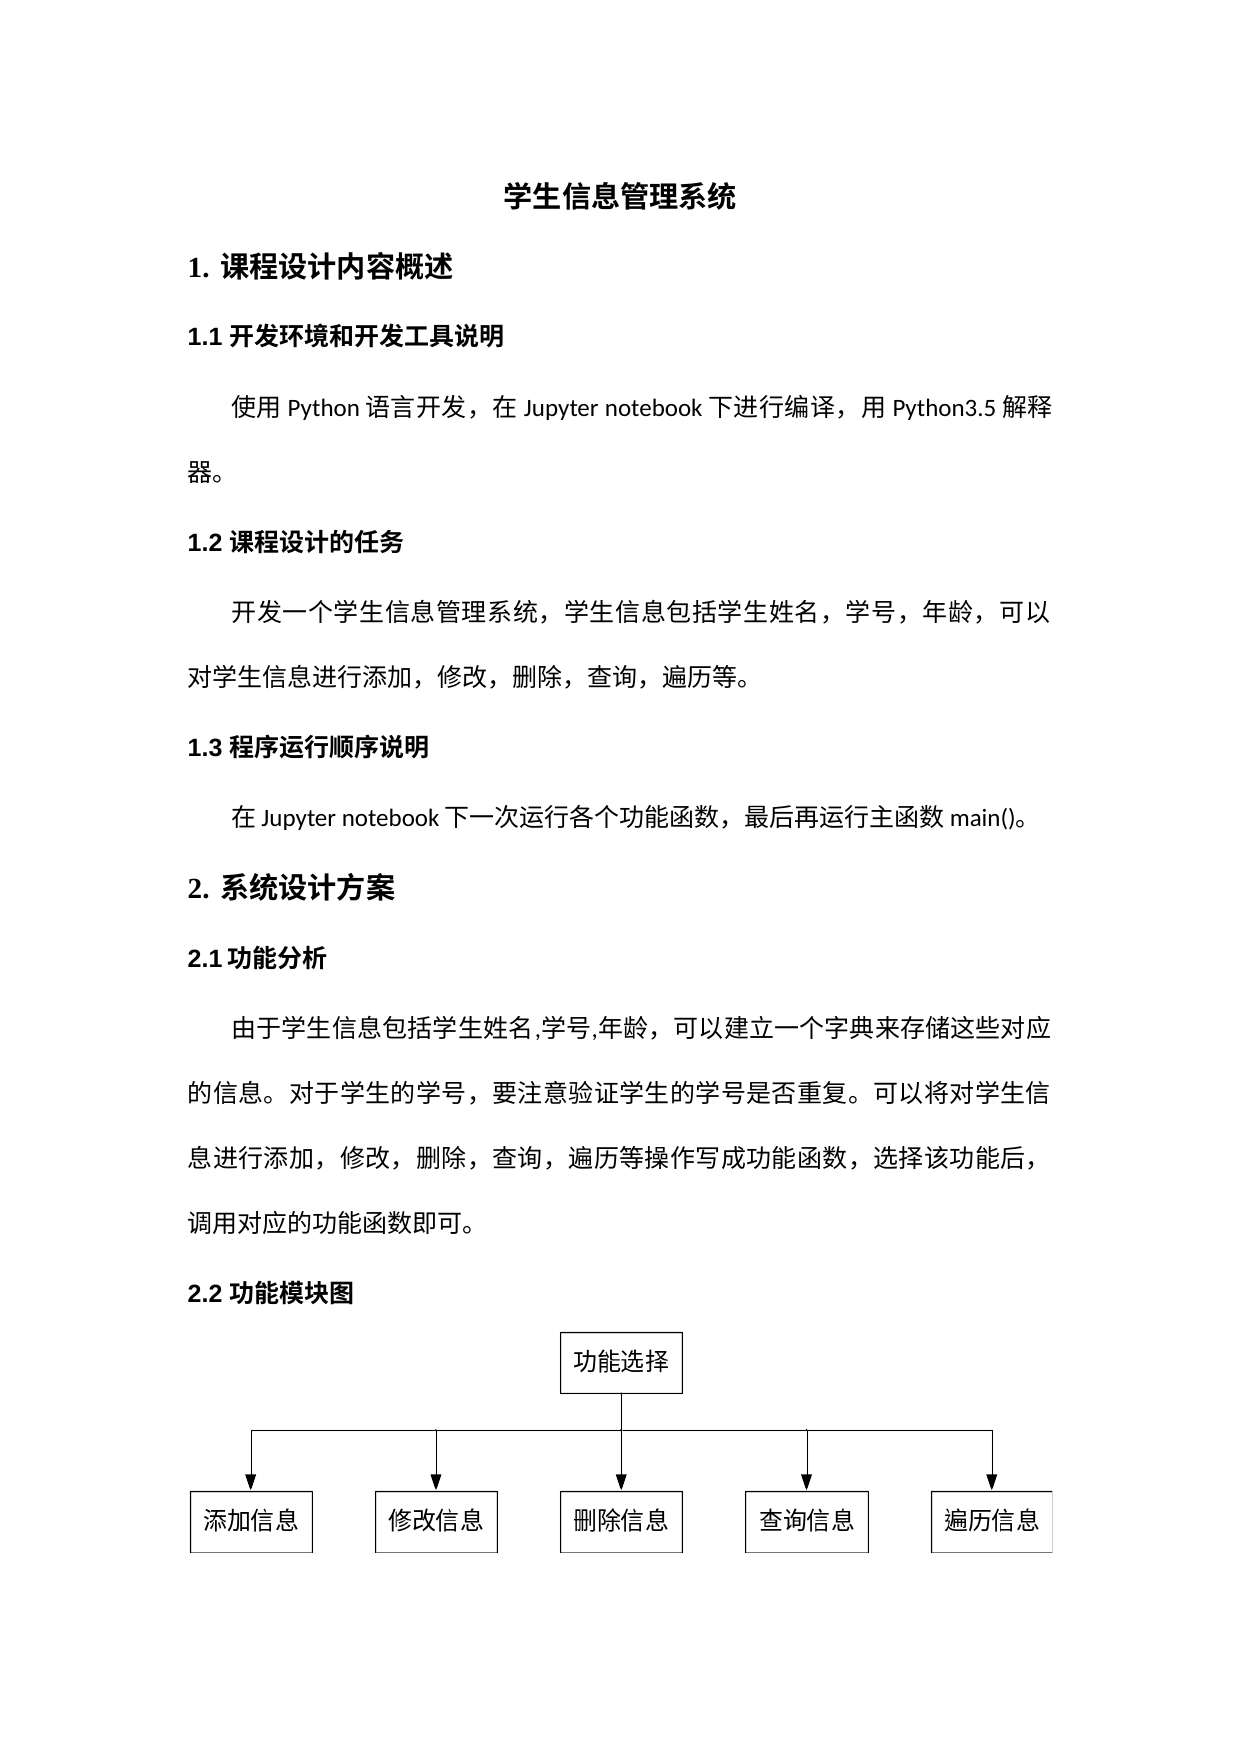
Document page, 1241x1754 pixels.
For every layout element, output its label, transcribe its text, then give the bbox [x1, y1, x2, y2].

list 使用Python语言开发，在Jupyter notebook下进行编译，用Python3.5解释器。 [187, 373, 1053, 503]
list 开发一个学生信息管理系统，学生信息包括学生姓名，学号，年龄，可以对学生信息进行添加，修改，删除，查询，遍历等。 [187, 578, 1053, 708]
subtitle 程序运行顺序说明 [187, 713, 1053, 778]
text 由于学生信息包括学生姓名,学号,年龄，可以建立一个字典来存储这些对应的信息。对于学生的学号，要注意验证学生的学号是否重复。可以将对学生信息进行添加，修改，删除，查询，遍历等操作写成功能函数，选择该功能后，调用对应的功能函数即可。 [187, 994, 1053, 1254]
text 在Jupyter notebook下一次运行各个功能函数，最后再运行主函数main()。 [187, 783, 1053, 848]
text 学生信息管理系统 [187, 162, 1053, 227]
subtitle 开发环境和开发工具说明 [187, 302, 1053, 367]
subtitle 课程设计内容概述 [187, 232, 1053, 297]
subtitle 2.2 功能模块图 [187, 1259, 1053, 1324]
subtitle 系统设计方案 [187, 854, 1053, 919]
subtitle 2.1功能分析 [187, 924, 1053, 989]
subtitle 课程设计的任务 [187, 508, 1053, 573]
